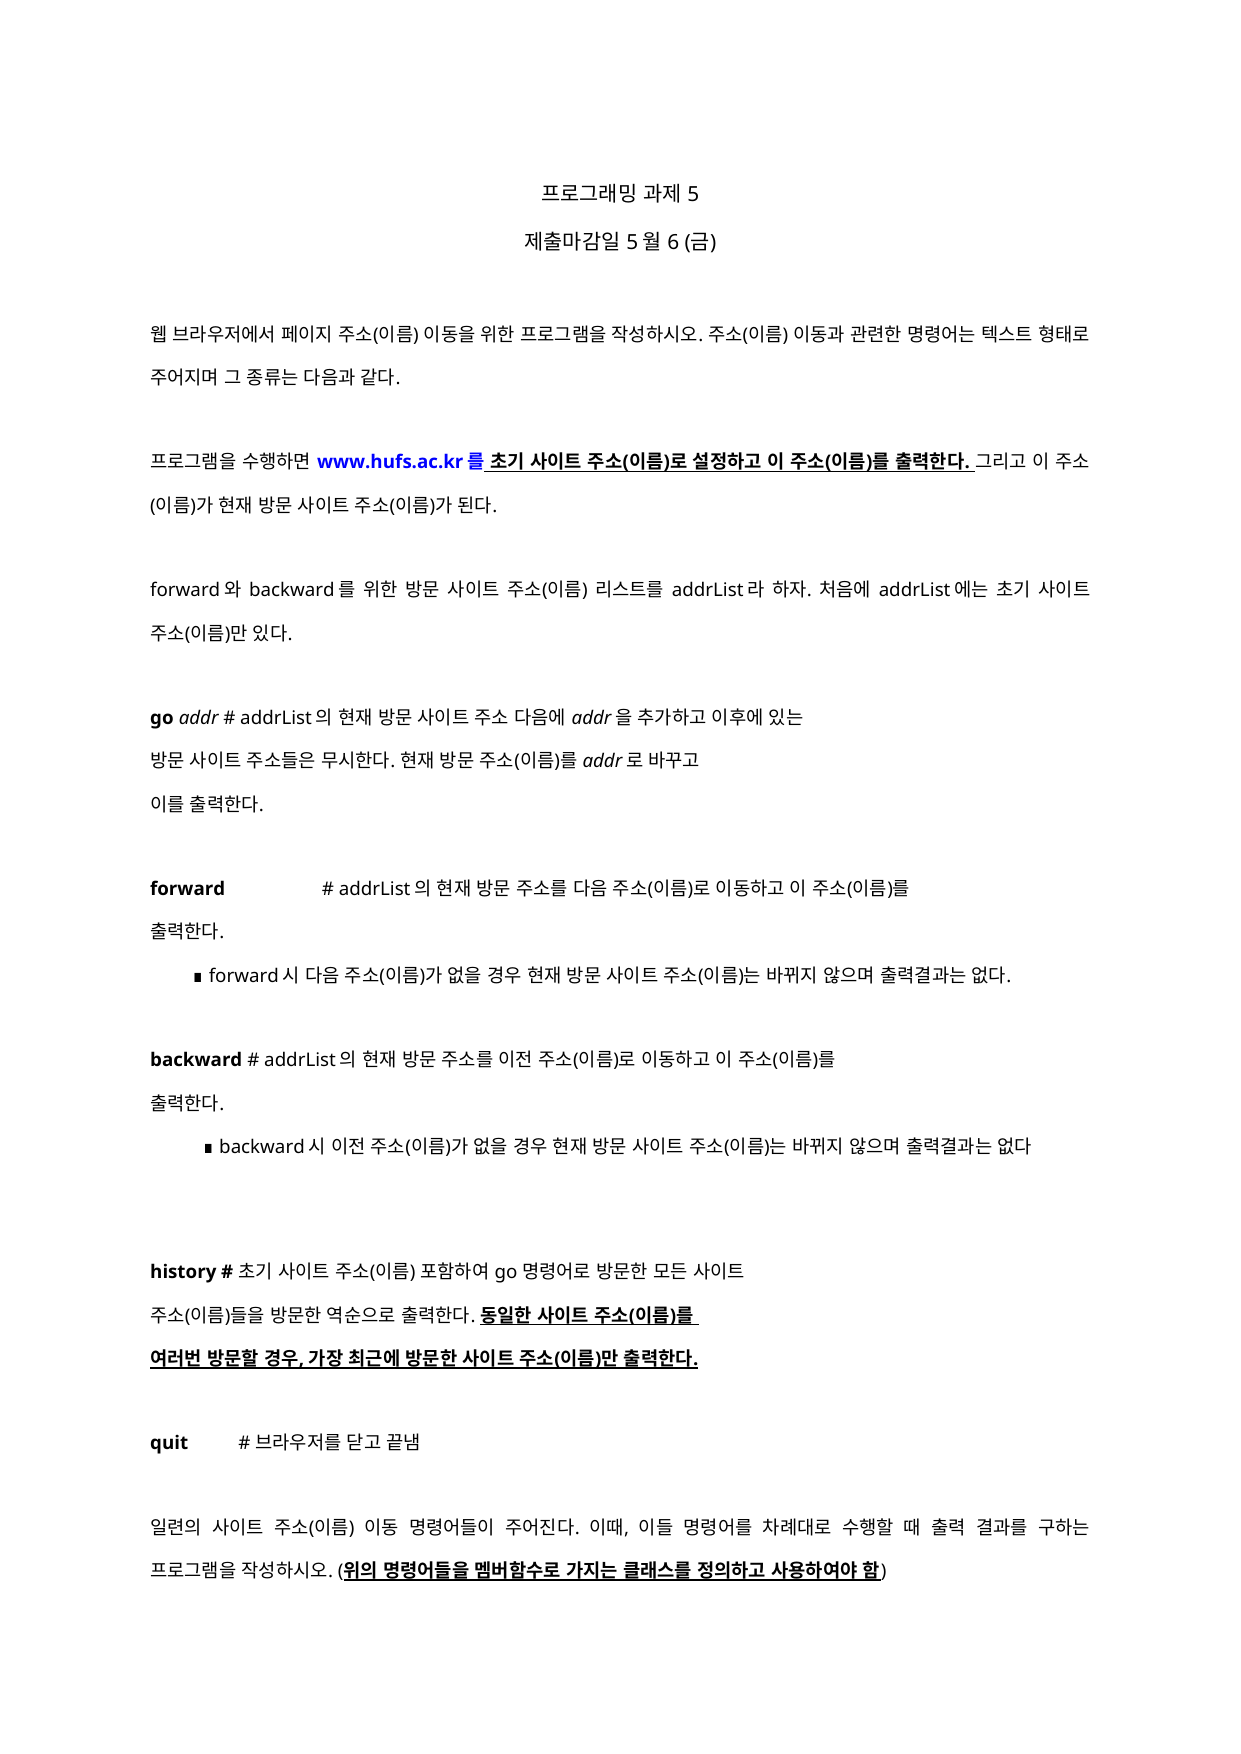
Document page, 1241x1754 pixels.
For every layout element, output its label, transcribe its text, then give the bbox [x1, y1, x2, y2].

text forward # addrList의 현재 방문 주소를 다음 주소(이름)로 이동하고 이 주소(이름)를 [150, 874, 1090, 901]
text 여러번 방문할 경우, 가장 최근에 방문한 사이트 주소(이름)만 출력한다. [150, 1344, 1090, 1371]
text 웹 브라우저에서 페이지 주소(이름) 이동을 위한 프로그램을 작성하시오. 주소(이름) 이동과 관련한 명령어는 텍스트 형태로 주어지며 그 종류는 다음과 같다. [150, 319, 1090, 390]
text 프로그래밍 과제 5 [150, 177, 1090, 207]
text 일련의 사이트 주소(이름) 이동 명령어들이 주어진다. 이때, 이들 명령어를 차례대로 수행할 때 출력 결과를 구하는 프로그램을 작성하시오. (위의 명령어들을 멤버함수로 가지는 클래스를 정의하고 사용하여야 함) [150, 1512, 1090, 1583]
text 제출마감일 5월 6 (금) [150, 226, 1090, 256]
text 프로그램을 수행하면 www.hufs.ac.kr를 초기 사이트 주소(이름)로 설정하고 이 주소(이름)를 출력한다. 그리고 이 주소(이름)가 현재 방문 사이트 주소(이름)가 된다. [150, 447, 1090, 518]
text 출력한다. [150, 917, 1090, 944]
text forward와 backward를 위한 방문 사이트 주소(이름) 리스트를 addrList라 하자. 처음에 addrList에는 초기 사이트 주소(이름)만 있다. [150, 575, 1090, 646]
text ∎ backward시 이전 주소(이름)가 없을 경우 현재 방문 사이트 주소(이름)는 바뀌지 않으며 출력결과는 없다 [202, 1132, 1090, 1159]
text history # 초기 사이트 주소(이름) 포함하여 go 명령어로 방문한 모든 사이트 [150, 1257, 1090, 1284]
text ∎ forward시 다음 주소(이름)가 없을 경우 현재 방문 사이트 주소(이름)는 바뀌지 않으며 출력결과는 없다. [192, 961, 1090, 988]
text 출력한다. [150, 1088, 1090, 1116]
text quit # 브라우저를 닫고 끝냄 [150, 1428, 1090, 1455]
text 이를 출력한다. [150, 789, 1090, 817]
text 주소(이름)들을 방문한 역순으로 출력한다. 동일한 사이트 주소(이름)를 [150, 1300, 1090, 1327]
text backward # addrList의 현재 방문 주소를 이전 주소(이름)로 이동하고 이 주소(이름)를 [150, 1045, 1090, 1072]
text 방문 사이트 주소들은 무시한다. 현재 방문 주소(이름)를 addr로 바꾸고 [150, 746, 1090, 773]
text go addr # addrList의 현재 방문 사이트 주소 다음에 addr을 추가하고 이후에 있는 [150, 703, 1090, 730]
